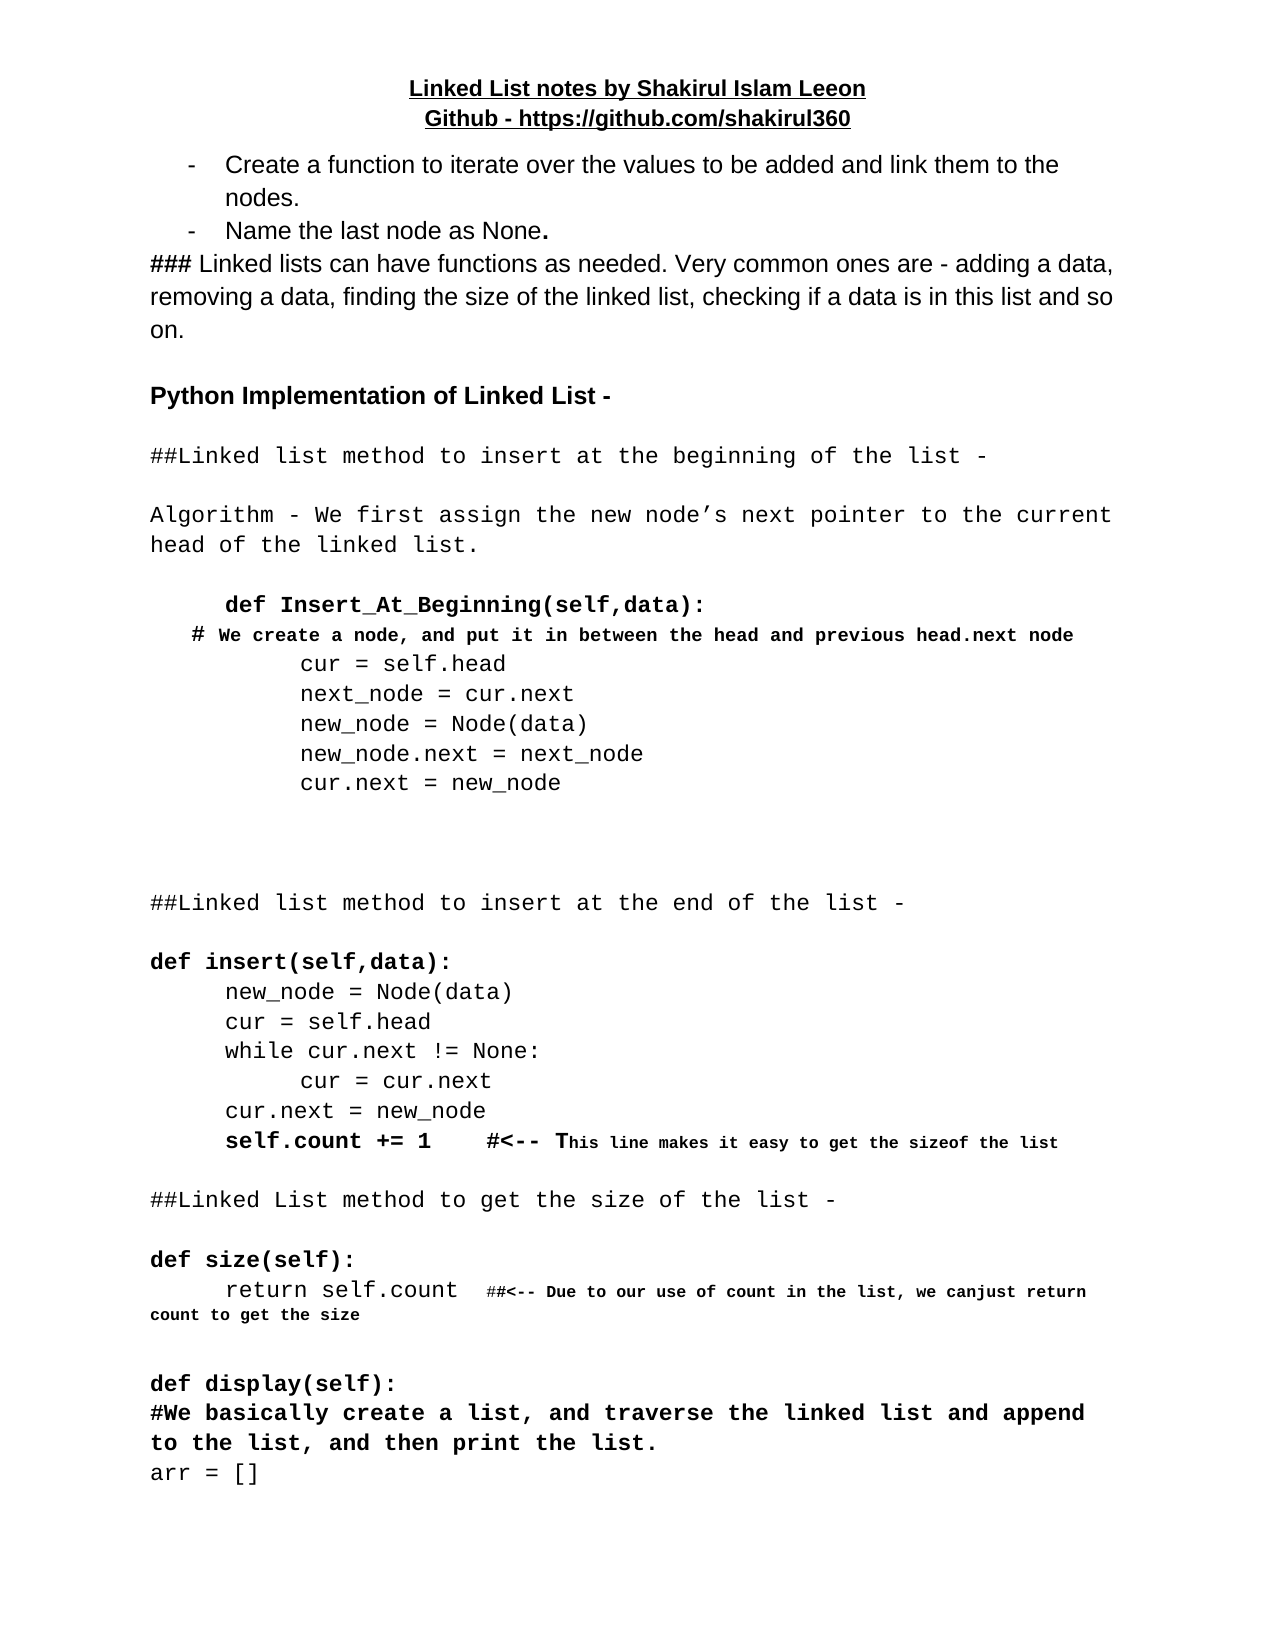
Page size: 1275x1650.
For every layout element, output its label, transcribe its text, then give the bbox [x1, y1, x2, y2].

list Name the last node as None. [187, 216, 1125, 245]
text # We create a node, and put it in between the head and previous head.next node [150, 623, 1125, 649]
text Algorithm - We first assign the new node’s next pointer to the current head of the linked list. [150, 503, 1125, 559]
text def Insert_At_Beginning(self,data): [150, 593, 1125, 619]
text cur.next = new_node [150, 772, 1125, 798]
text def display(self): [150, 1372, 1125, 1398]
text while cur.next != None: [150, 1040, 1125, 1066]
text cur = self.head [150, 1010, 1125, 1036]
text ##Linked list method to insert at the beginning of the list - [150, 444, 1125, 470]
text ### Linked lists can have functions as needed. Very common ones are - adding a data, removing a data, finding the size of the linked list, checking if a data is in this list and so on. [150, 249, 1125, 344]
text cur.next = new_node [150, 1099, 1125, 1125]
text return self.count ##<-- Due to our use of count in the list, we canjust return count to get the size [150, 1278, 1125, 1326]
text Python Implementation of Linked List - [150, 381, 1125, 410]
text #We basically create a list, and traverse the linked list and append to the list, and then print the list. [150, 1402, 1125, 1457]
text cur = cur.next [150, 1069, 1125, 1096]
text ##Linked list method to insert at the end of the list - [150, 891, 1125, 917]
text cur = self.head [225, 652, 1125, 678]
text self.count += 1 #<-- This line makes it easy to get the sizeof the list [150, 1129, 1125, 1155]
list Create a function to iterate over the values to be added and link them to the nodes. [187, 150, 1125, 212]
text arr = [] [150, 1461, 1125, 1487]
text def insert(self,data): [150, 950, 1125, 976]
text new_node = Node(data) [150, 712, 1125, 738]
text new_node.next = next_node [150, 742, 1125, 768]
text new_node = Node(data) [150, 980, 1125, 1006]
text next_node = cur.next [150, 682, 1125, 708]
text def size(self): [150, 1248, 1125, 1274]
text ##Linked List method to get the size of the list - [150, 1189, 1125, 1215]
